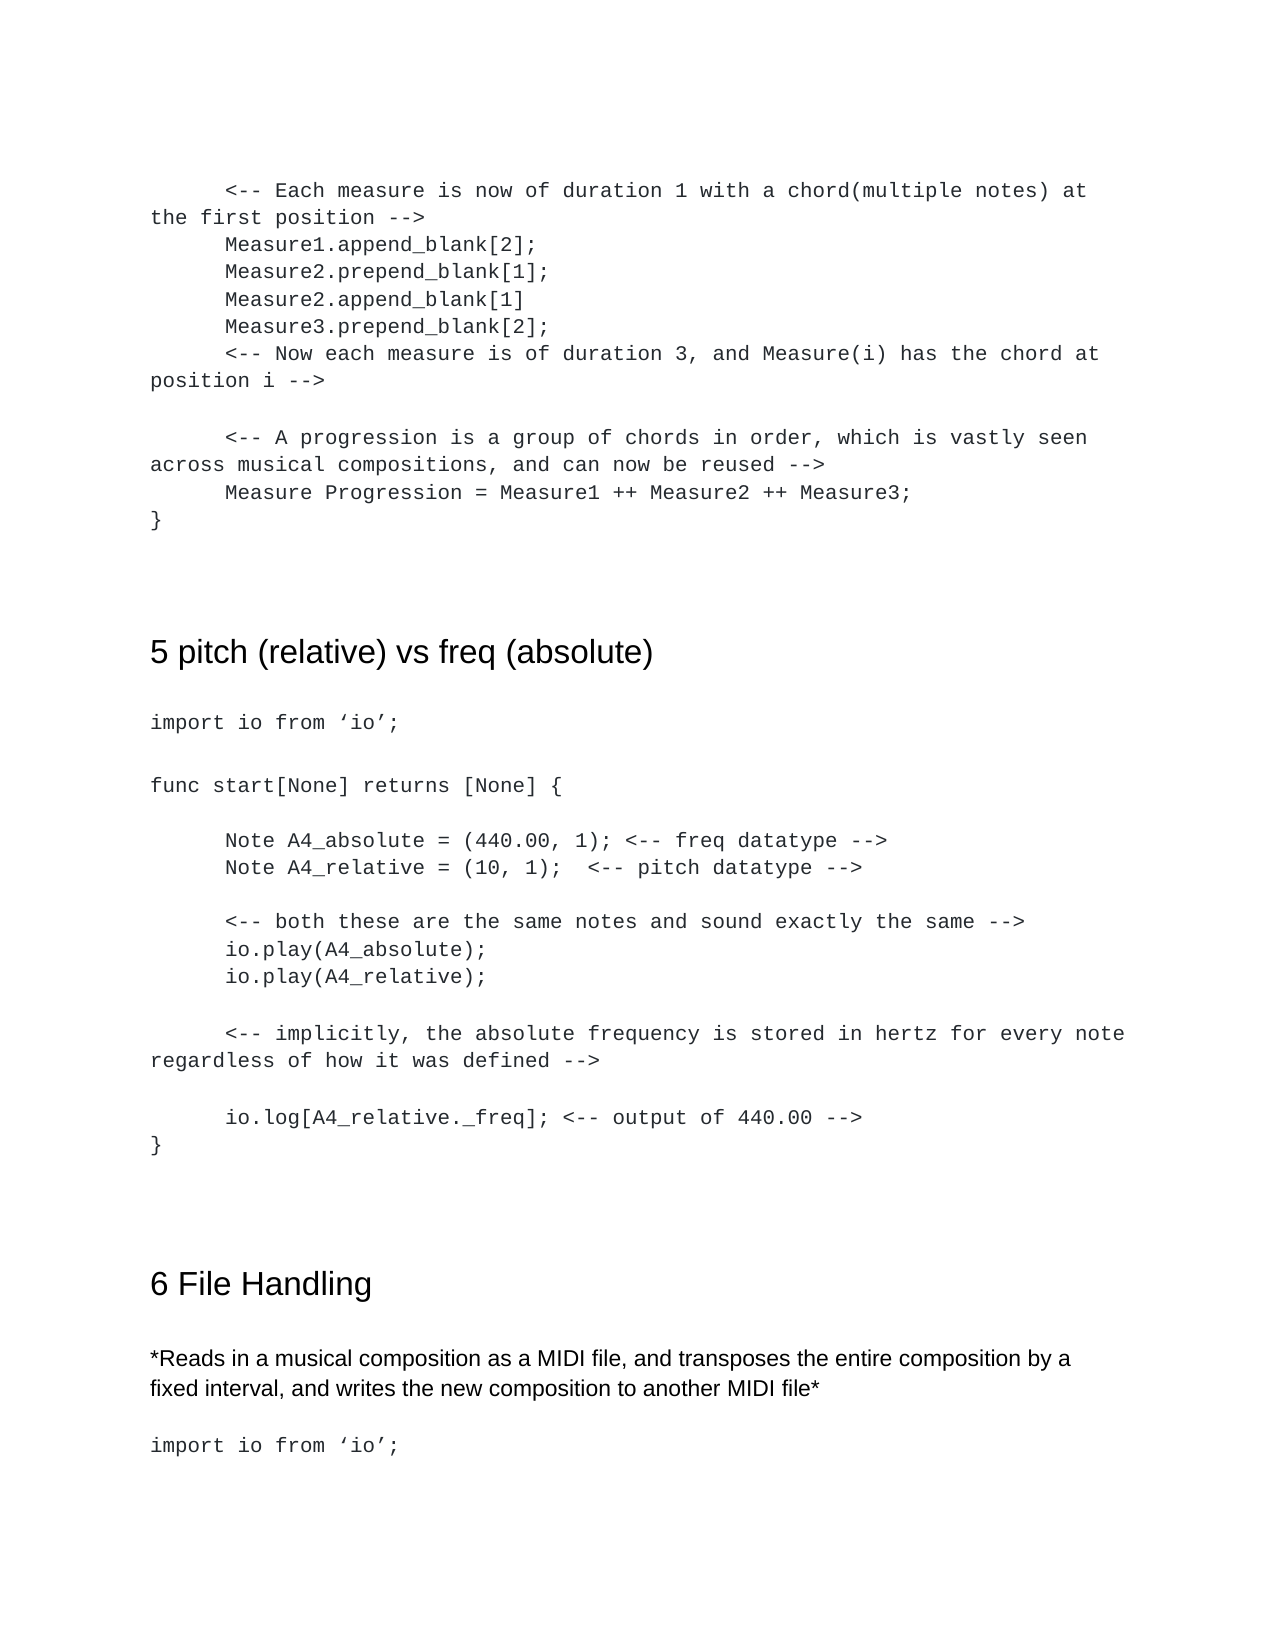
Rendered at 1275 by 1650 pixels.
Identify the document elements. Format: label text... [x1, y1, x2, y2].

text io.play(A4_absolute); [150, 939, 1125, 962]
text Measure Progression = Measure1 ++ Measure2 ++ Measure3; [150, 482, 1125, 505]
text Note A4_absolute = (440.00, 1); <-- freq datatype --> [150, 830, 1125, 853]
text } [150, 1134, 1125, 1158]
text <-- implicitly, the absolute frequency is stored in hertz for every note regardless of how it was defined --> [150, 1023, 1125, 1074]
text io.play(A4_relative); [150, 966, 1125, 989]
text <-- A progression is a group of chords in order, which is vastly seen across musical compositions, and can now be reused --> [150, 427, 1125, 478]
subtitle 5 pitch (relative) vs freq (absolute) [150, 632, 1125, 671]
text <-- Now each measure is of duration 3, and Measure(i) has the chord at position i --> [150, 343, 1125, 394]
text Measure2.append_blank[1] [150, 289, 1125, 312]
text Measure2.prepend_blank[1]; [150, 261, 1125, 285]
text <-- Each measure is now of duration 1 with a chord(multiple notes) at the first position --> [150, 180, 1125, 231]
text <-- both these are the same notes and sound exactly the same --> [150, 911, 1125, 935]
text Note A4_relative = (10, 1); <-- pitch datatype --> [150, 857, 1125, 881]
subtitle 6 File Handling [150, 1264, 1125, 1302]
subtitle import io from ‘io’; [150, 712, 1125, 736]
text import io from ‘io’; [150, 1435, 1125, 1459]
text } [150, 509, 1125, 532]
text Measure3.prepend_blank[2]; [150, 316, 1125, 339]
text *Reads in a musical composition as a MIDI file, and transposes the entire composition by a fixed interval, and writes the new composition to another MIDI file* [150, 1345, 1125, 1401]
text io.log[A4_relative._freq]; <-- output of 440.00 --> [150, 1107, 1125, 1131]
text Measure1.append_blank[2]; [150, 234, 1125, 258]
text func start[None] returns [None] { [150, 776, 1125, 799]
